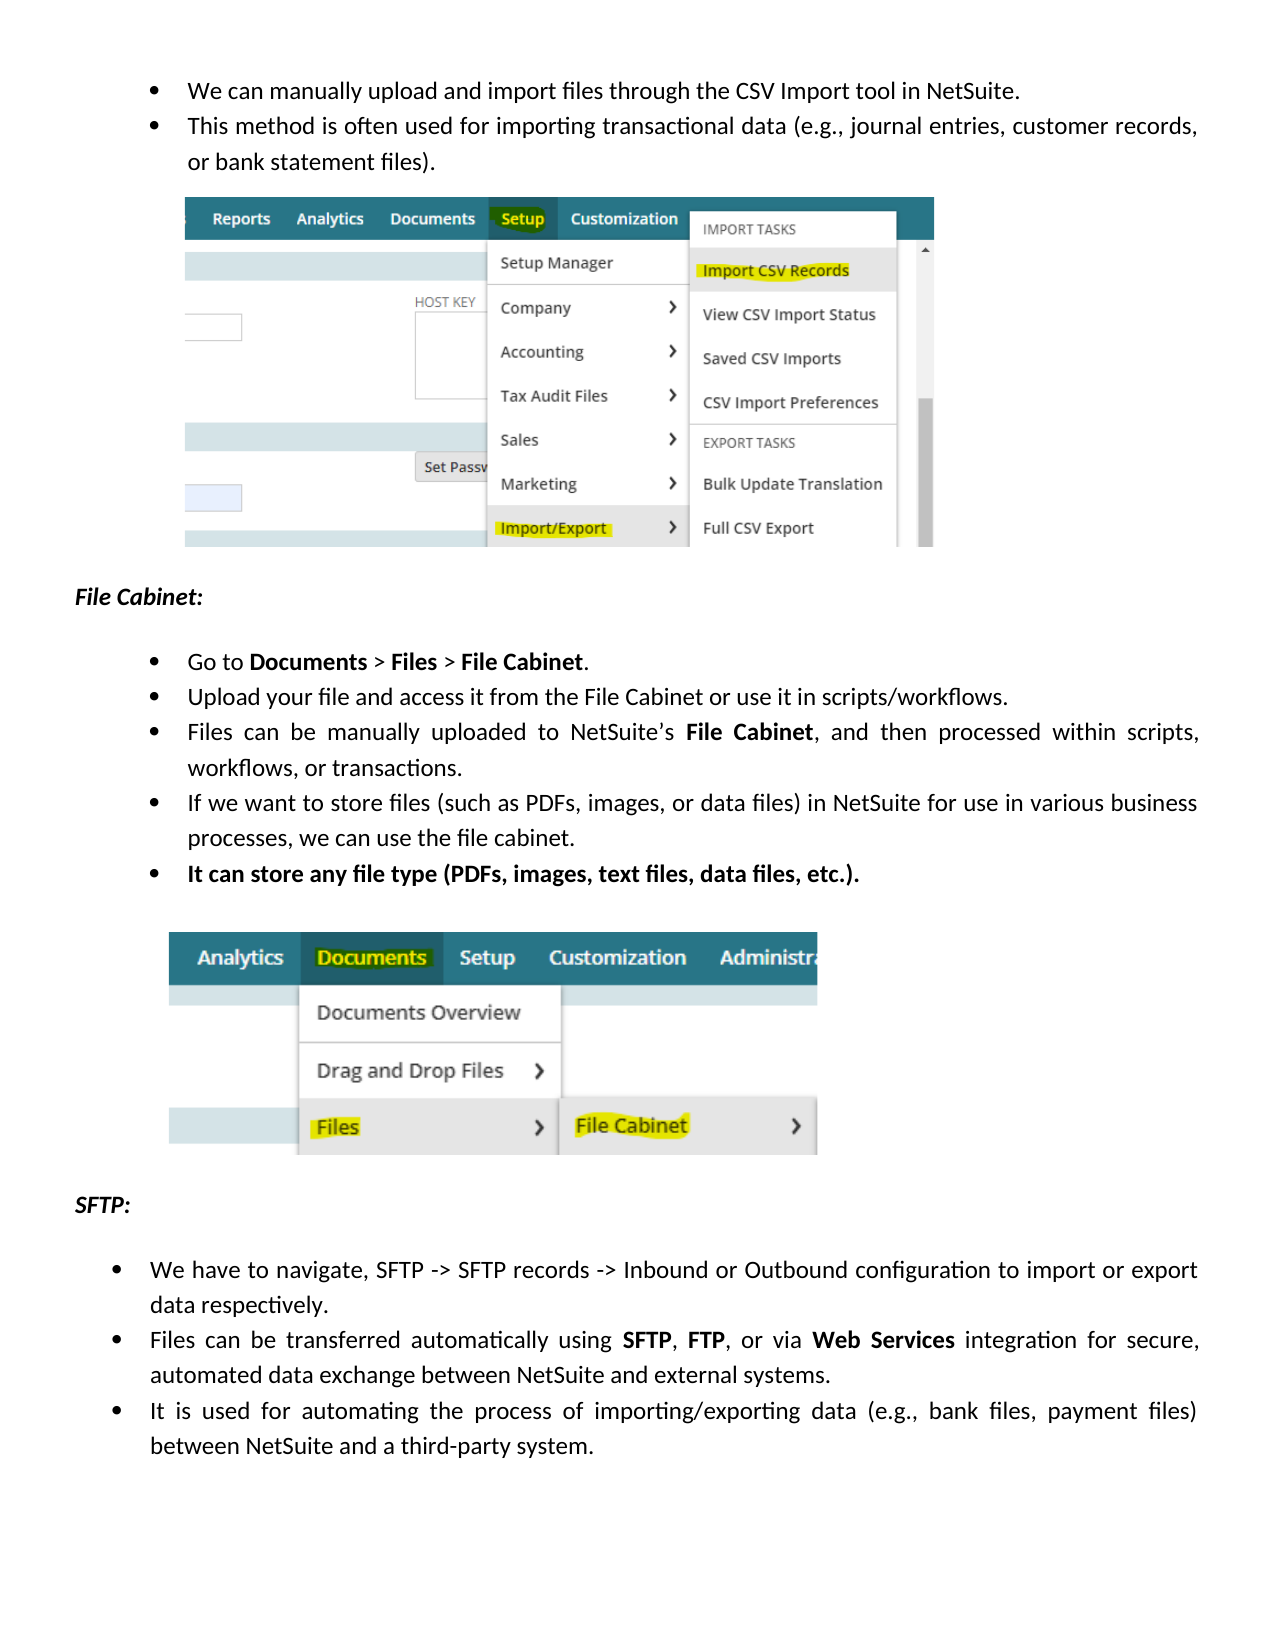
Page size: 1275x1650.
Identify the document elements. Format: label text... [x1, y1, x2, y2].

list Files can be manually uploaded to NetSuite’s File Cabinet, and then processed within scripts, workflows, or transactions. [150, 716, 1200, 782]
list We have to navigate, SFTP -> SFTP records -> Inbound or Outbound configuration to import or export data respectively. [112, 1254, 1200, 1319]
list Files can be transferred automatically using SFTP, FTP, or via Web Services integration for secure, automated data exchange between NetSuite and external systems. [112, 1324, 1200, 1390]
list This method is often used for importing transactional data (e.g., journal entries, customer records, or bank statement files). [150, 110, 1200, 176]
list It can store any file type (PDFs, images, text files, data files, etc.). [150, 858, 1200, 888]
list If we want to store files (such as PDFs, images, or data files) in NetSuite for use in various business processes, we can use the file cabinet. [150, 787, 1200, 853]
list It is used for automating the process of importing/exporting data (e.g., bank files, payment files) between NetSuite and a third-party system. [112, 1395, 1200, 1461]
subtitle SFTP: [75, 1189, 1200, 1220]
list Upload your file and access it from the File Cabinet or use it in scripts/workflows. [150, 681, 1200, 712]
list Go to Documents > Files > File Cabinet. [150, 646, 1200, 676]
list We can manually upload and import files through the CSV Import tool in NetSuite. [150, 75, 1200, 106]
subtitle File Cabinet: [75, 581, 1200, 612]
